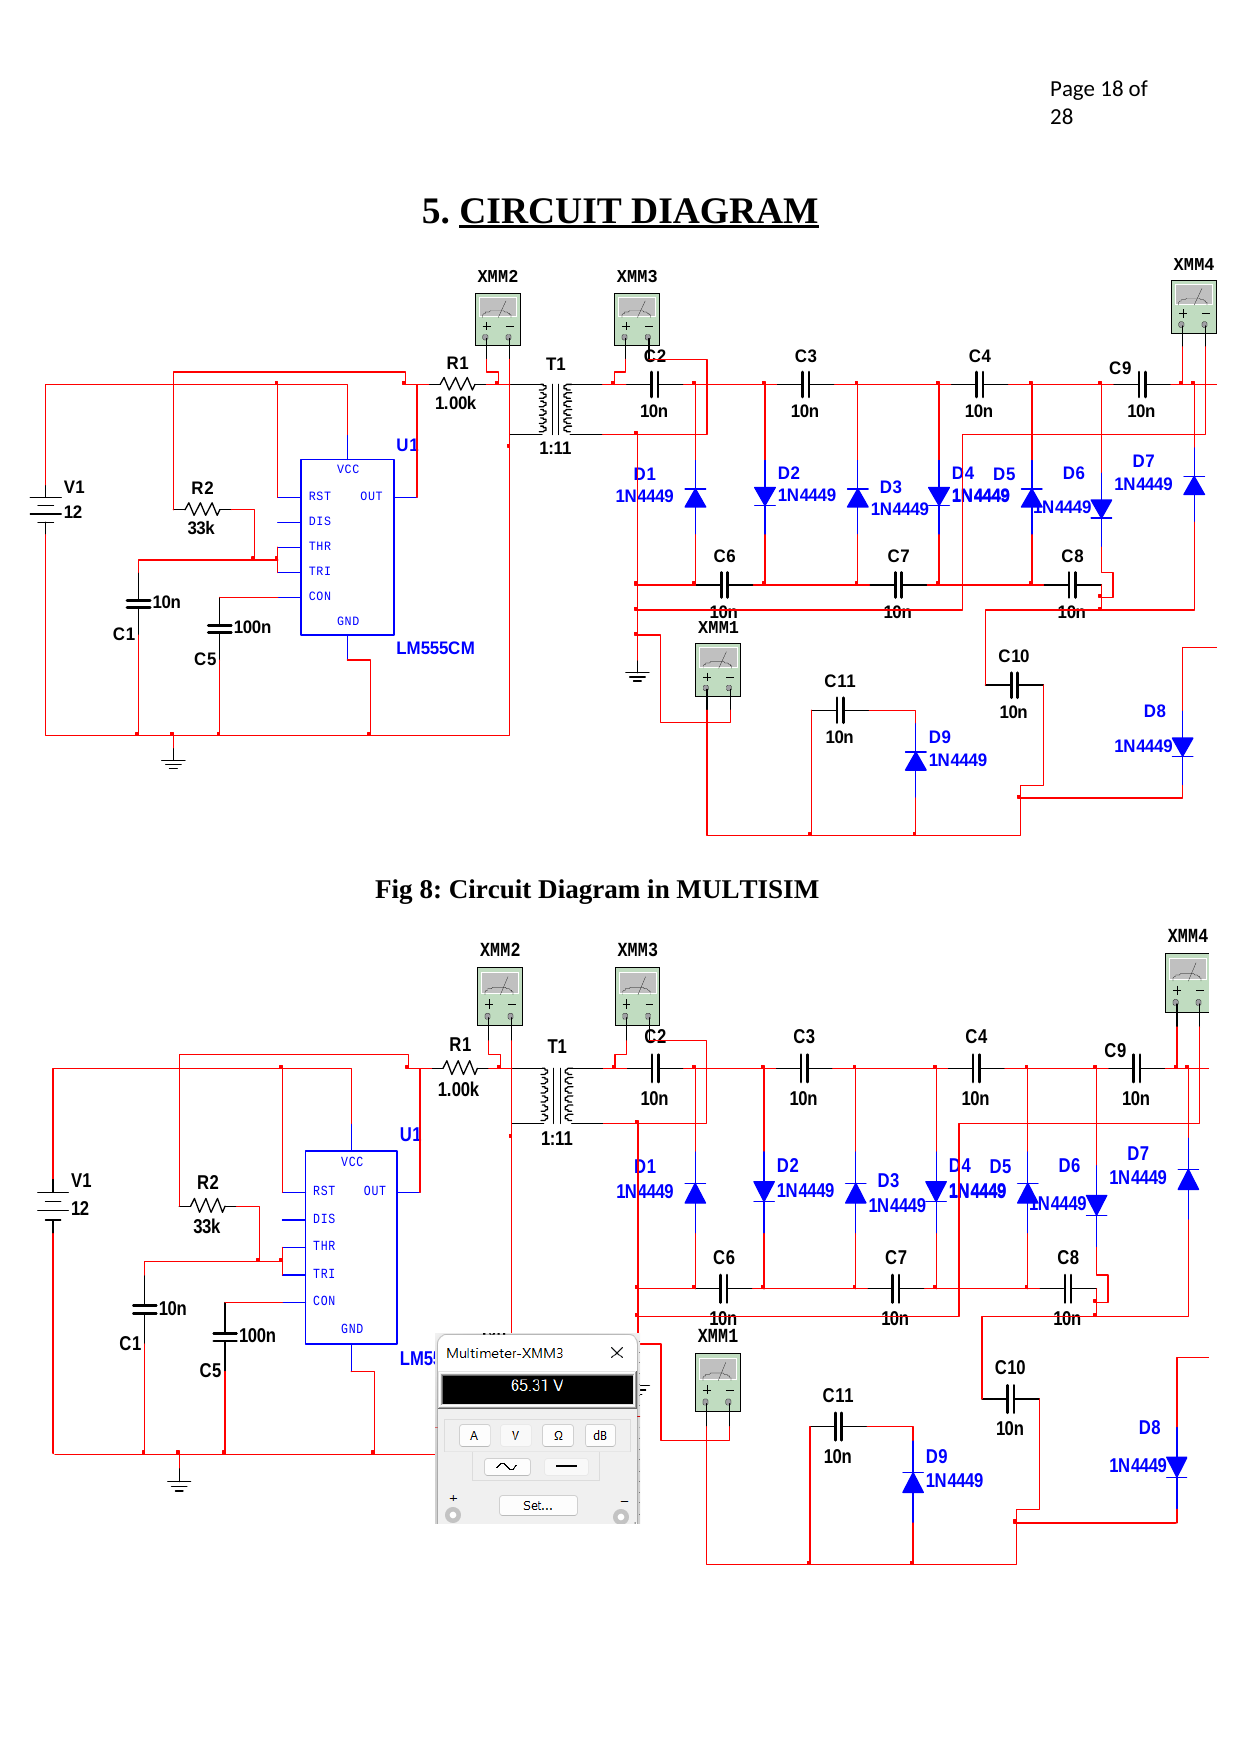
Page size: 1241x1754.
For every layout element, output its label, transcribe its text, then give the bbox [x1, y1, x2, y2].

picture [435, 1333, 641, 1524]
list CIRCUIT DIAGRAM [75, 188, 1165, 231]
text Fig 8: Circuit Diagram in MULTISIM [300, 873, 1165, 904]
